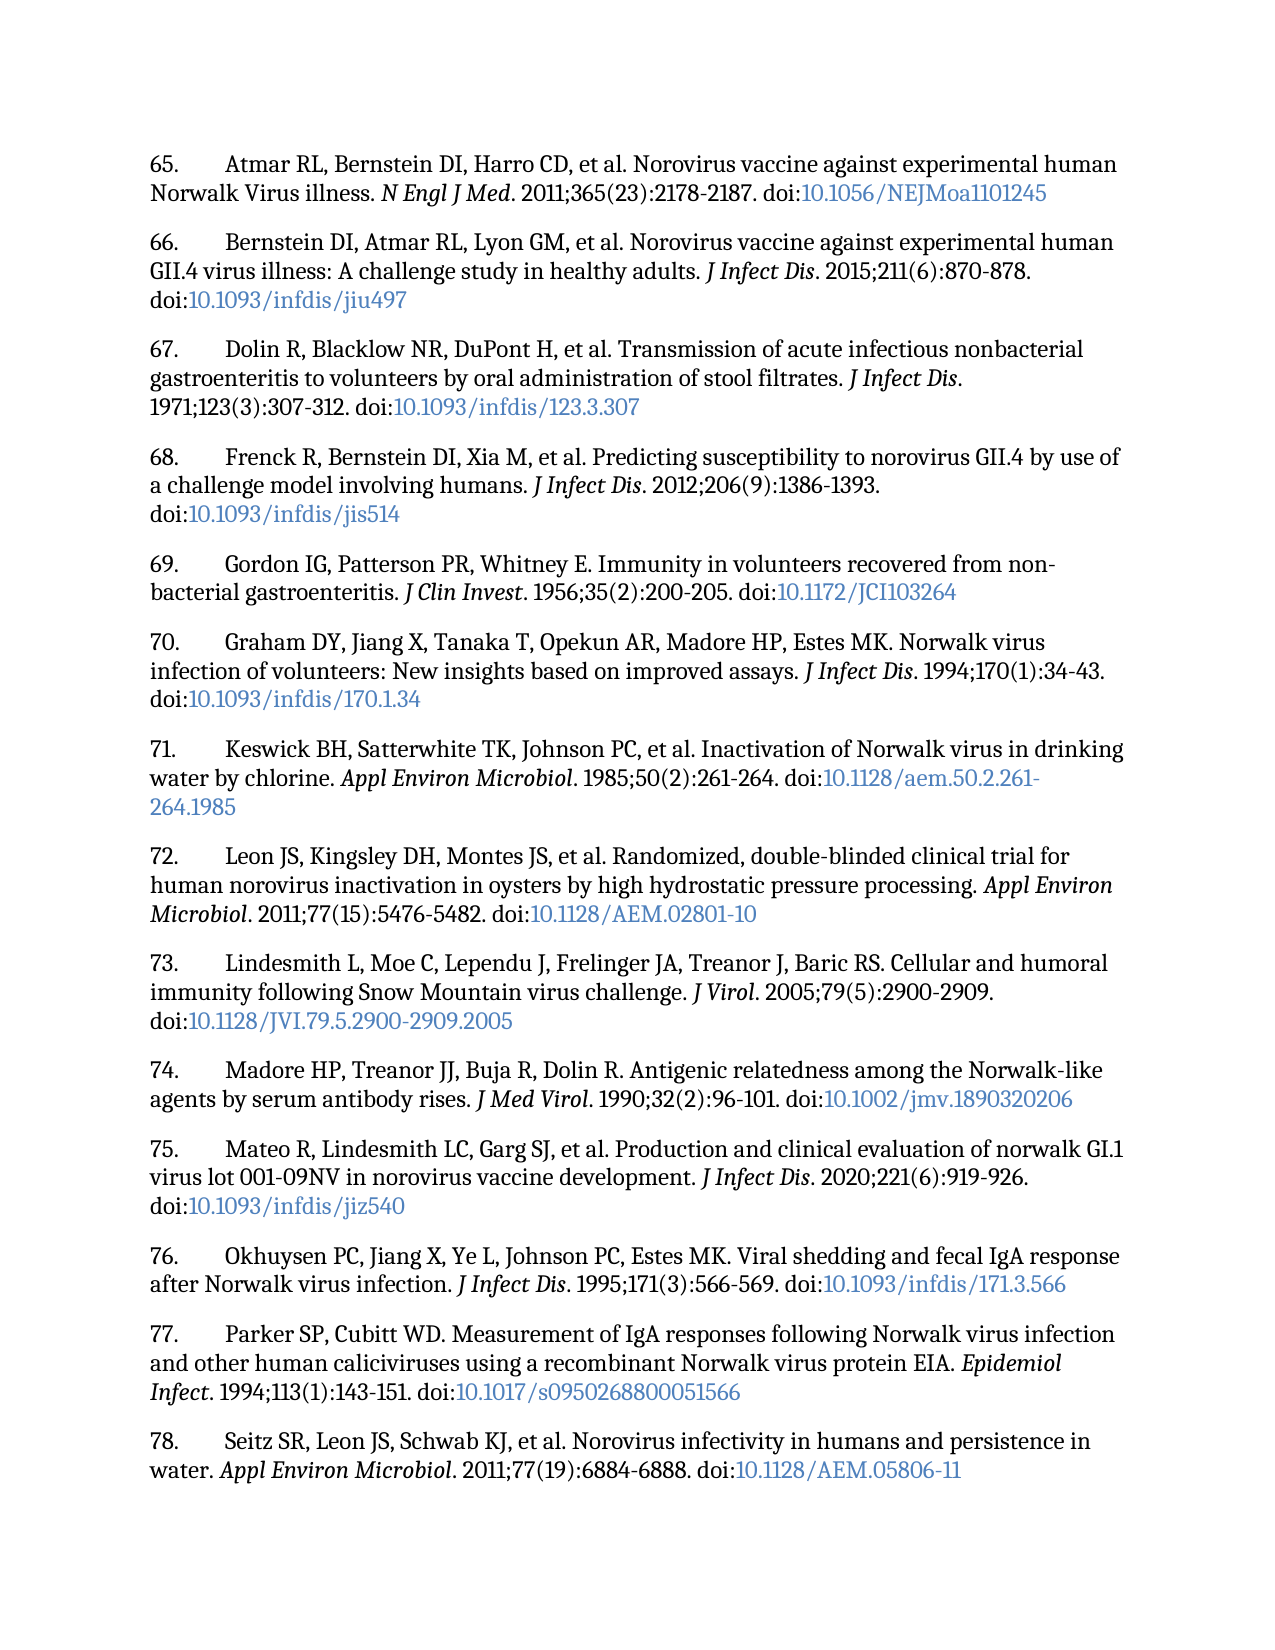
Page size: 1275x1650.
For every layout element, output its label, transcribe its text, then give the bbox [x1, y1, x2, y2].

text 73. Lindesmith L, Moe C, Lependu J, Frelinger JA, Treanor J, Baric RS. Cellular and humoral immunity following Snow Mountain virus challenge. J Virol. 2005;79(5):2900-2909. doi:10.1128/JVI.79.5.2900-2909.2005 [150, 949, 1125, 1035]
text 77. Parker SP, Cubitt WD. Measurement of IgA responses following Norwalk virus infection and other human caliciviruses using a recombinant Norwalk virus protein EIA. Epidemiol Infect. 1994;113(1):143-151. doi:10.1017/s0950268800051566 [150, 1320, 1125, 1406]
text 75. Mateo R, Lindesmith LC, Garg SJ, et al. Production and clinical evaluation of norwalk GI.1 virus lot 001-09NV in norovirus vaccine development. J Infect Dis. 2020;221(6):919-926. doi:10.1093/infdis/jiz540 [150, 1134, 1125, 1221]
text 66. Bernstein DI, Atmar RL, Lyon GM, et al. Norovirus vaccine against experimental human GII.4 virus illness: A challenge study in healthy adults. J Infect Dis. 2015;211(6):870-878. doi:10.1093/infdis/jiu497 [150, 228, 1125, 314]
text 76. Okhuysen PC, Jiang X, Ye L, Johnson PC, Estes MK. Viral shedding and fecal IgA response after Norwalk virus infection. J Infect Dis. 1995;171(3):566-569. doi:10.1093/infdis/171.3.566 [150, 1242, 1125, 1299]
text 69. Gordon IG, Patterson PR, Whitney E. Immunity in volunteers recovered from non-bacterial gastroenteritis. J Clin Invest. 1956;35(2):200-205. doi:10.1172/JCI103264 [150, 549, 1125, 607]
text 65. Atmar RL, Bernstein DI, Harro CD, et al. Norovirus vaccine against experimental human Norwalk Virus illness. N Engl J Med. 2011;365(23):2178-2187. doi:10.1056/NEJMoa1101245 [150, 150, 1125, 207]
text 71. Keswick BH, Satterwhite TK, Johnson PC, et al. Inactivation of Norwalk virus in drinking water by chlorine. Appl Environ Microbiol. 1985;50(2):261-264. doi:10.1128/aem.50.2.261-264.1985 [150, 735, 1125, 821]
text 67. Dolin R, Blacklow NR, DuPont H, et al. Transmission of acute infectious nonbacterial gastroenteritis to volunteers by oral administration of stool filtrates. J Infect Dis. 1971;123(3):307-312. doi:10.1093/infdis/123.3.307 [150, 335, 1125, 422]
text 74. Madore HP, Treanor JJ, Buja R, Dolin R. Antigenic relatedness among the Norwalk-like agents by serum antibody rises. J Med Virol. 1990;32(2):96-101. doi:10.1002/jmv.1890320206 [150, 1056, 1125, 1114]
text 72. Leon JS, Kingsley DH, Montes JS, et al. Randomized, double-blinded clinical trial for human norovirus inactivation in oysters by high hydrostatic pressure processing. Appl Environ Microbiol. 2011;77(15):5476-5482. doi:10.1128/AEM.02801-10 [150, 842, 1125, 928]
text 78. Seitz SR, Leon JS, Schwab KJ, et al. Norovirus infectivity in humans and persistence in water. Appl Environ Microbiol. 2011;77(19):6884-6888. doi:10.1128/AEM.05806-11 [150, 1427, 1125, 1484]
text 68. Frenck R, Bernstein DI, Xia M, et al. Predicting susceptibility to norovirus GII.4 by use of a challenge model involving humans. J Infect Dis. 2012;206(9):1386-1393. doi:10.1093/infdis/jis514 [150, 442, 1125, 529]
text 70. Graham DY, Jiang X, Tanaka T, Opekun AR, Madore HP, Estes MK. Norwalk virus infection of volunteers: New insights based on improved assays. J Infect Dis. 1994;170(1):34-43. doi:10.1093/infdis/170.1.34 [150, 628, 1125, 714]
